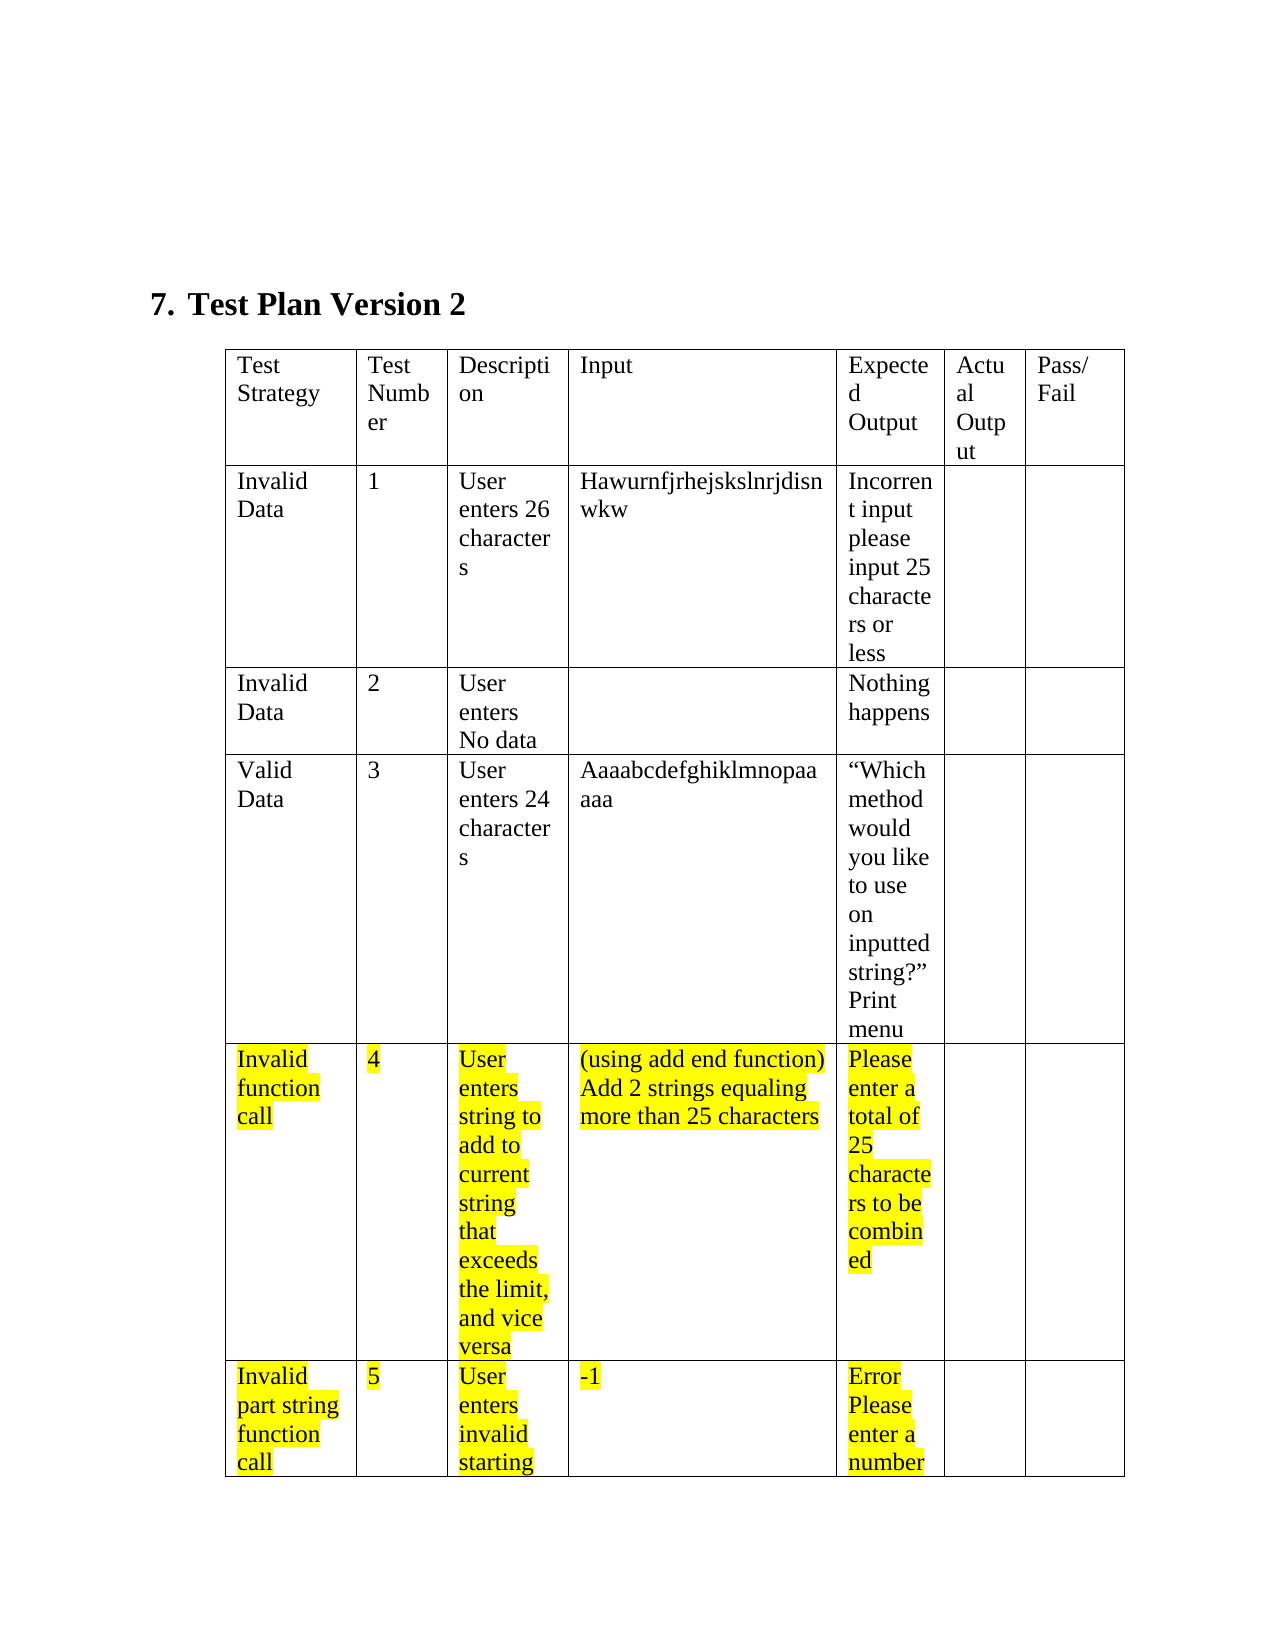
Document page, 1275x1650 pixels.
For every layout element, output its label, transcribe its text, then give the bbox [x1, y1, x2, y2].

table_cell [226, 1361, 356, 1476]
table_cell Invalid Data [226, 466, 356, 667]
table_cell [945, 755, 1025, 1043]
table_cell 3 [357, 755, 447, 1043]
table_cell Please enter a total of 25 characters to be combined [837, 1044, 944, 1360]
table_cell 2 [357, 668, 447, 754]
table_header Test Number [357, 350, 447, 465]
table_cell “Which method would you like to use on inputted string?” Print menu [837, 755, 944, 1043]
table_cell [945, 466, 1025, 667]
list Test Plan Version 2 [150, 284, 1125, 322]
table_cell Incorrent input please input 25 characters or less [837, 466, 944, 667]
table_cell [1026, 1044, 1124, 1360]
table_cell [1026, 466, 1124, 667]
table_cell [945, 668, 1025, 754]
table_header Expected Output [837, 350, 944, 465]
table_cell Hawurnfjrhejskslnrjdisnwkw [569, 466, 836, 667]
table_cell [1026, 1361, 1124, 1476]
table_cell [837, 1361, 944, 1476]
table_cell [569, 668, 836, 754]
table_cell Invalid function call [226, 1044, 356, 1360]
table_cell Invalid Data [226, 668, 356, 754]
table_cell (using add end function) Add 2 strings equaling more than 25 characters [569, 1044, 836, 1360]
table_cell 5 [357, 1361, 447, 1476]
table_cell User enters 24 characters [448, 755, 568, 1043]
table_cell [448, 1361, 568, 1476]
table_cell 1 [357, 466, 447, 667]
table_cell Valid Data [226, 755, 356, 1043]
table_cell -1 [569, 1361, 836, 1476]
table_header Input [569, 350, 836, 465]
table_cell [1026, 668, 1124, 754]
table_cell 4 [357, 1044, 447, 1360]
table_cell Nothing happens [837, 668, 944, 754]
table_header Description [448, 350, 568, 465]
table_cell User enters string to add to current string that exceeds the limit, and vice versa [496, 1044, 568, 1360]
table_header Pass/Fail [1026, 350, 1124, 465]
table_cell User enters 26 characters [448, 466, 568, 667]
table_cell User enters No data [448, 668, 568, 754]
table_header Test Strategy [226, 350, 356, 465]
table_cell [945, 1361, 1025, 1476]
table_cell [945, 1044, 1025, 1360]
table_cell [1026, 755, 1124, 1043]
table_cell Aaaabcdefghiklmnopaaaaa [569, 755, 836, 1043]
table_header Actual Output [945, 350, 1025, 465]
